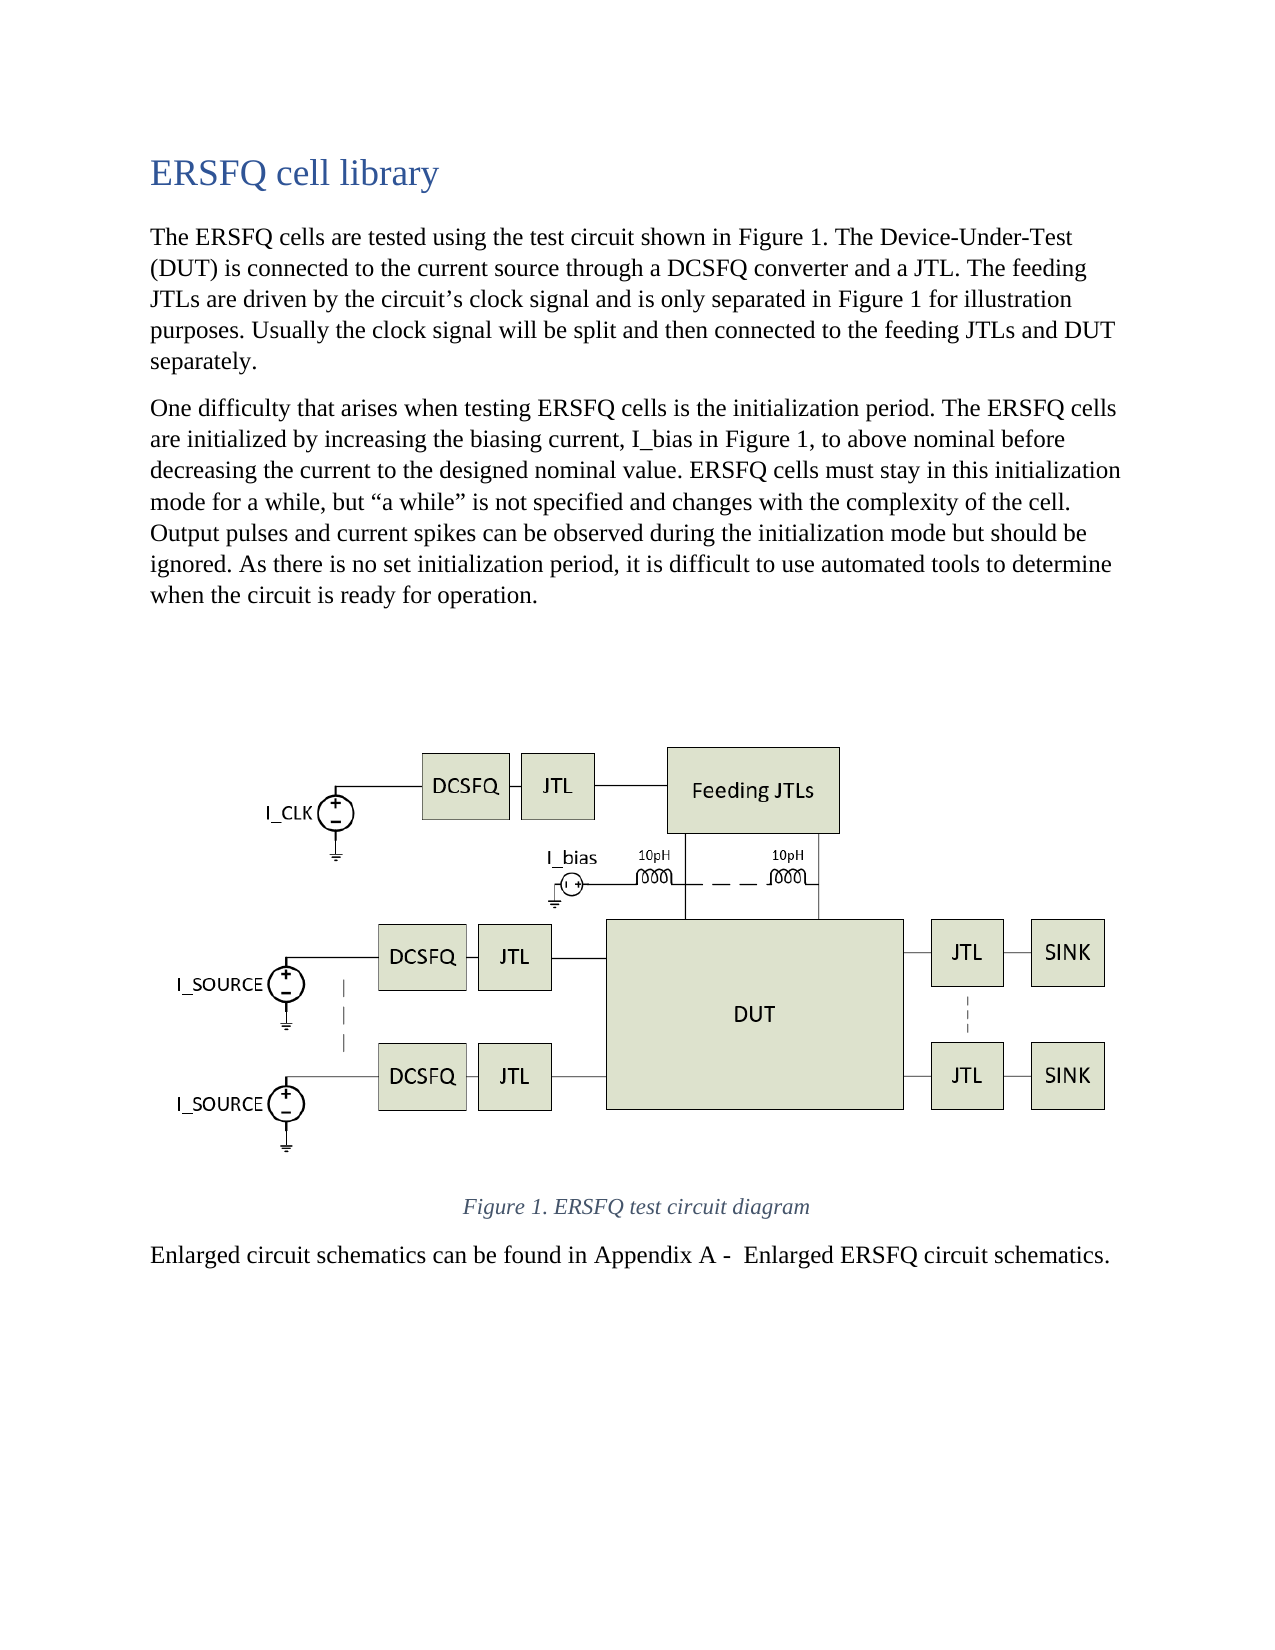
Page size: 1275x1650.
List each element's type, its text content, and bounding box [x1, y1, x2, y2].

picture [150, 722, 1125, 1174]
text Figure 1. ERSFQ test circuit diagram [150, 1193, 1125, 1219]
text The ERSFQ cells are tested using the test circuit shown in Figure 1. The Device-Under-Test (DUT) is connected to the current source through a DCSFQ converter and a JTL. The feeding JTLs are driven by the circuit’s clock signal and is only separated in Figure 1 for illustration purposes. Usually the clock signal will be split and then connected to the feeding JTLs and DUT separately. [150, 222, 1125, 374]
text Enlarged circuit schematics can be found in Appendix A - Enlarged ERSFQ circuit schematics. [150, 1240, 1125, 1269]
subtitle ERSFQ cell library [150, 150, 1125, 193]
text One difficulty that arises when testing ERSFQ cells is the initialization period. The ERSFQ cells are initialized by increasing the biasing current, I_bias in Figure 1, to above nominal before decreasing the current to the designed nominal value. ERSFQ cells must stay in this initialization mode for a while, but “a while” is not specified and changes with the complexity of the cell. Output pulses and current spikes can be observed during the initialization mode but should be ignored. As there is no set initialization period, it is difficult to use automated tools to determine when the circuit is ready for operation. [150, 393, 1125, 608]
